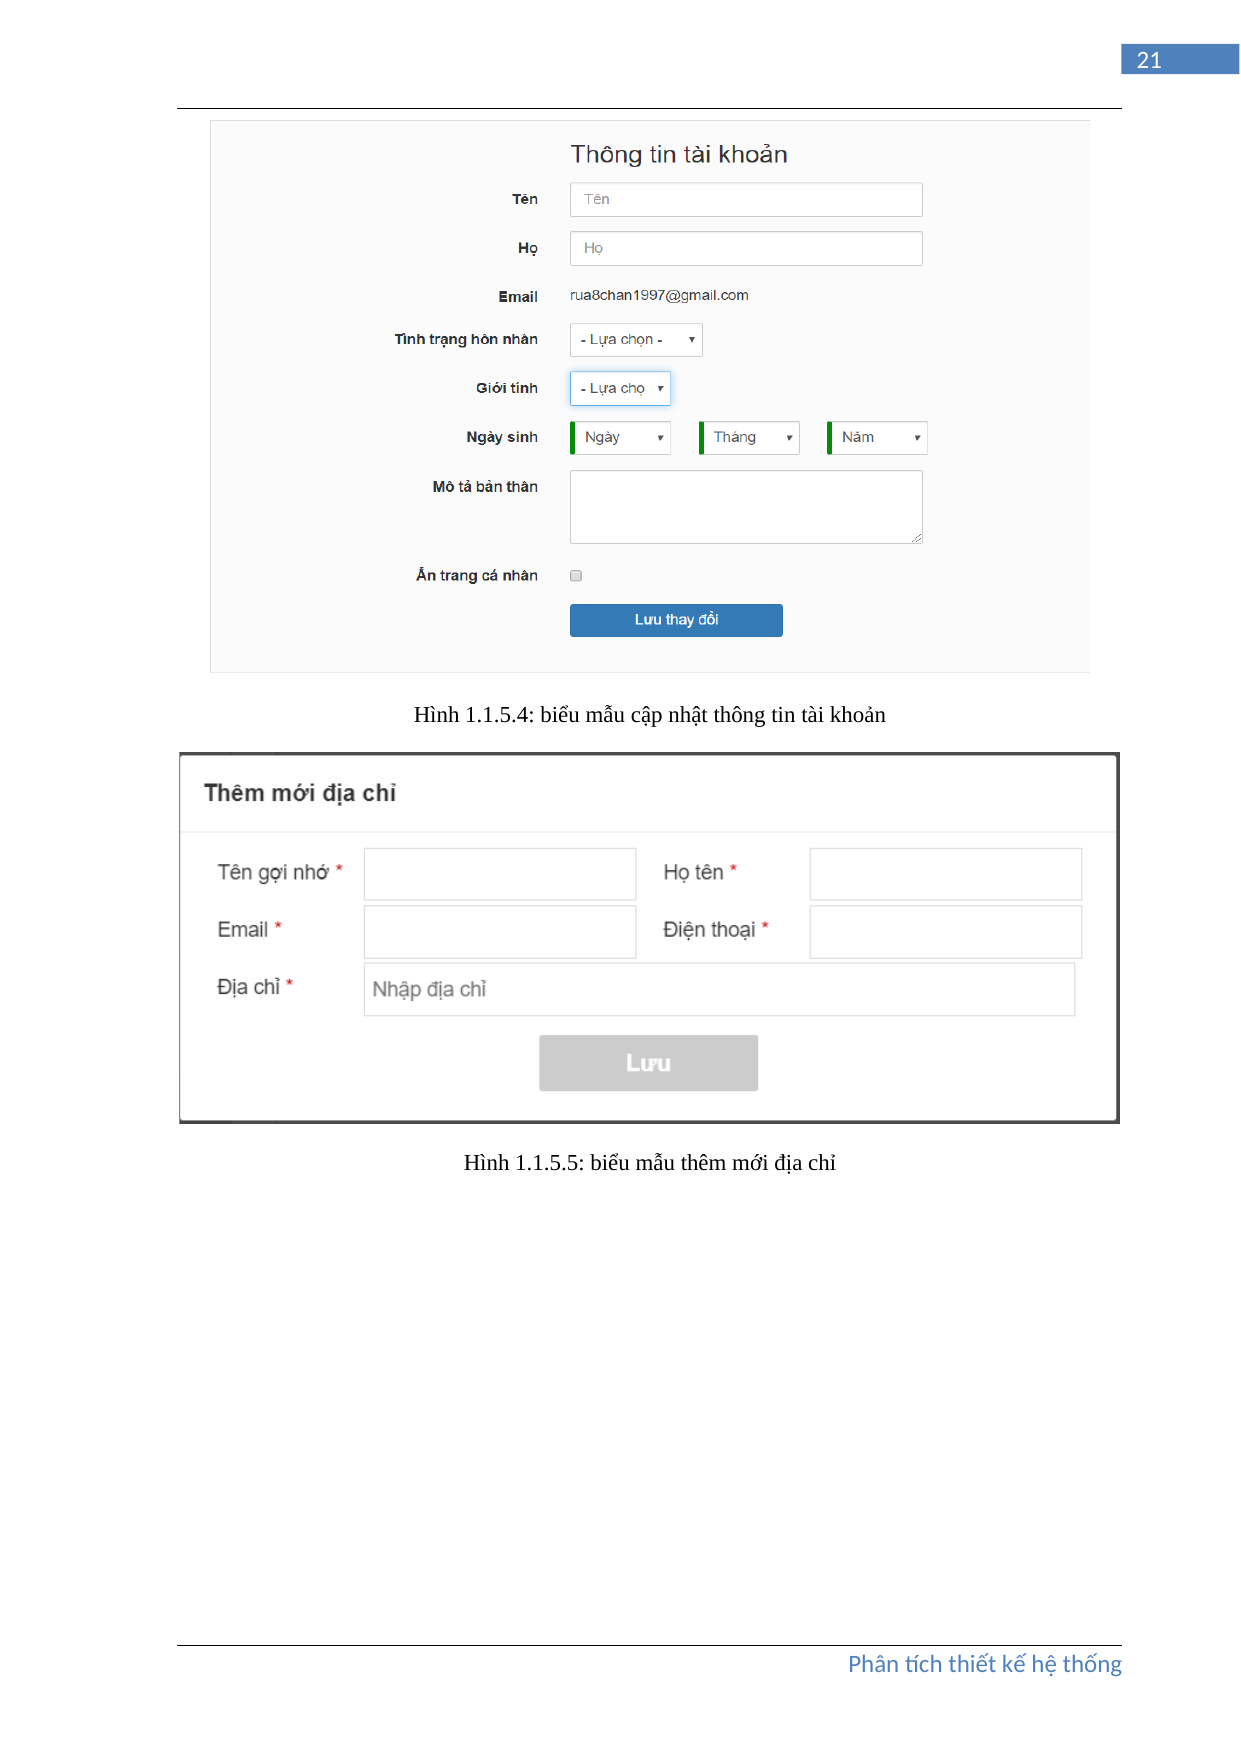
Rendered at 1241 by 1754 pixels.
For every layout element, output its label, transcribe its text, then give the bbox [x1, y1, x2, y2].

text Hình 1.1.5.5: biểu mẫu thêm mới địa chỉ [177, 1149, 1122, 1175]
text Hình 1.1.5.4: biểu mẫu cập nhật thông tin tài khoản [177, 701, 1122, 728]
picture [209, 118, 1091, 677]
picture [179, 752, 1120, 1124]
